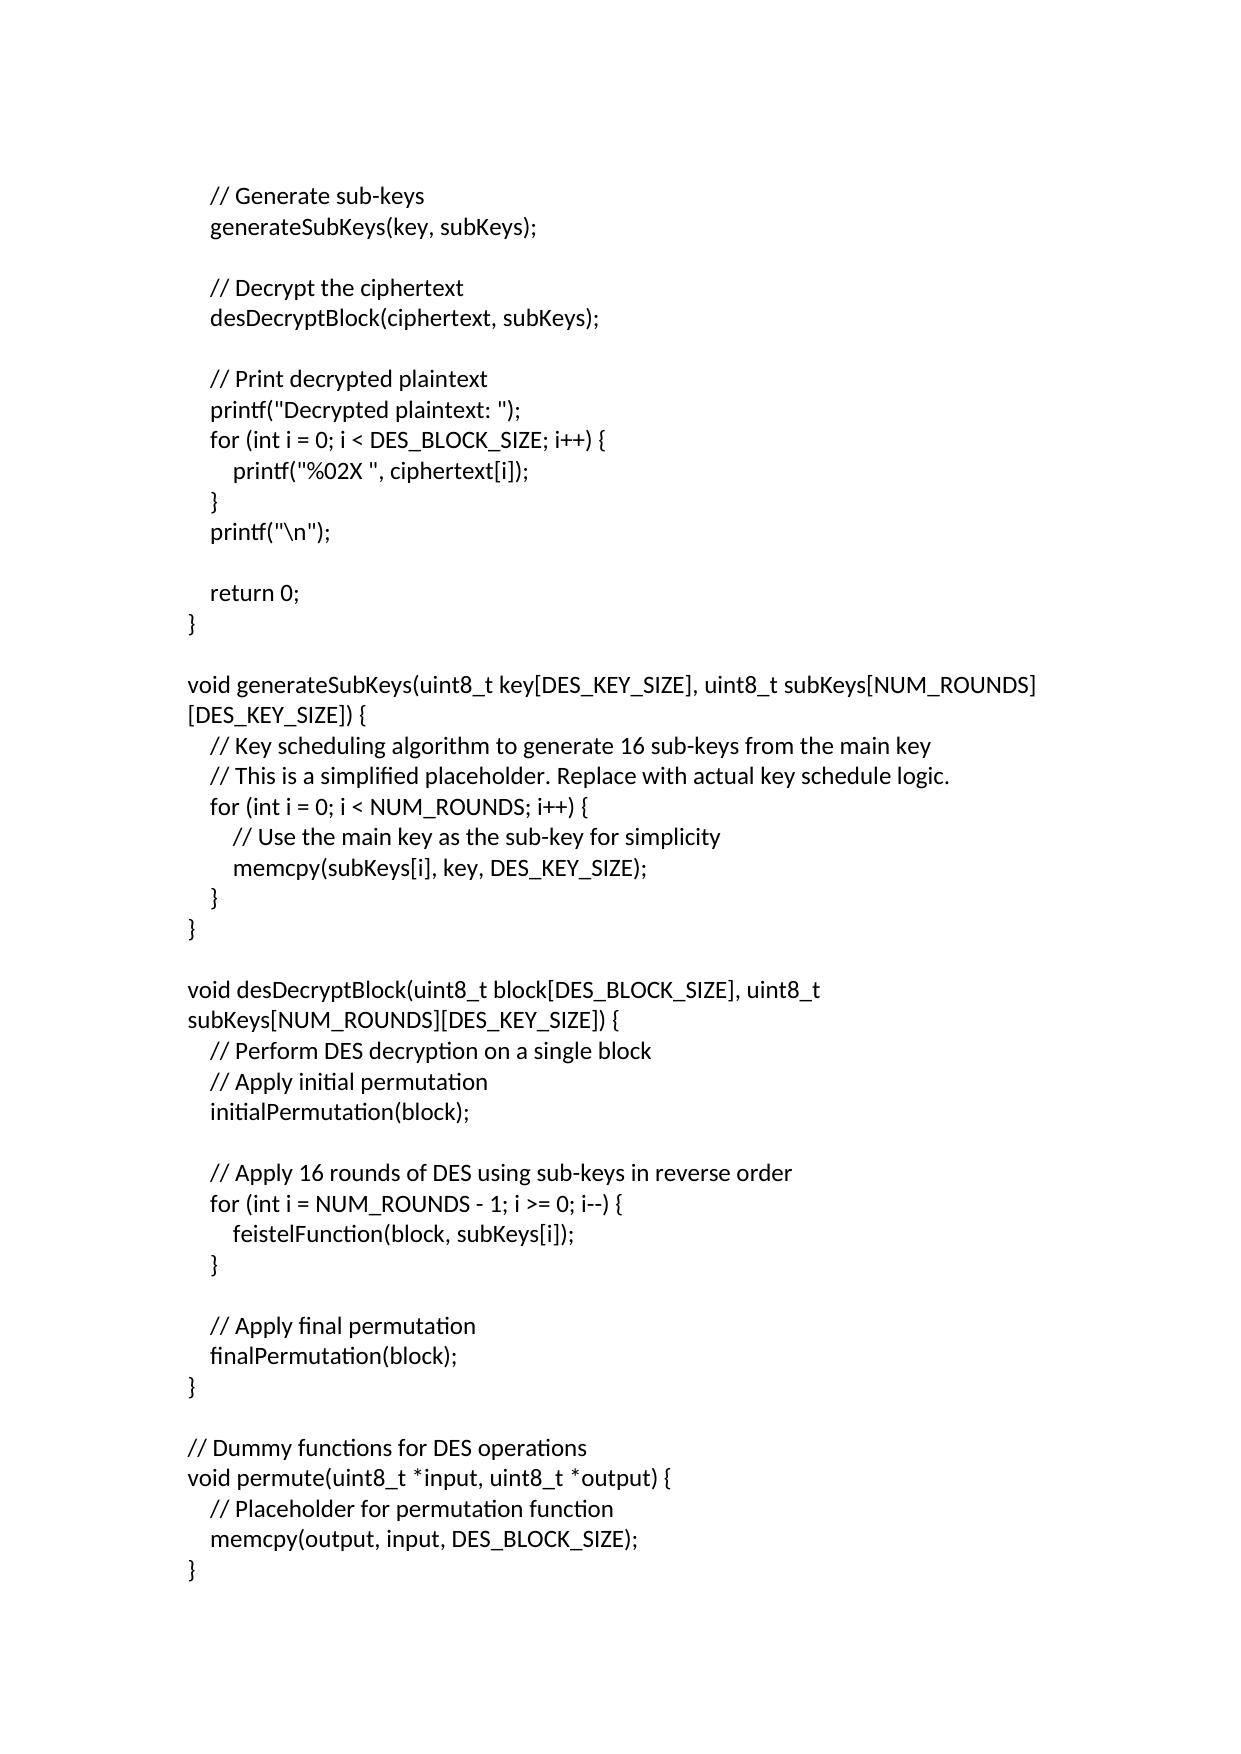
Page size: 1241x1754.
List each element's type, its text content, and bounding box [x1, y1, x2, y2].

text } [187, 608, 1053, 638]
text return 0; [187, 577, 1053, 608]
text // Dummy functions for DES operations [187, 1432, 1053, 1462]
text void permute(uint8_t *input, uint8_t *output) { [187, 1462, 1053, 1493]
text // Placeholder for permutation function [187, 1493, 1053, 1523]
text // Decrypt the ciphertext [187, 272, 1053, 303]
text printf("Decrypted plaintext: "); [187, 394, 1053, 425]
text generateSubKeys(key, subKeys); [187, 211, 1053, 242]
text } [187, 1249, 1053, 1279]
text memcpy(output, input, DES_BLOCK_SIZE); [187, 1523, 1053, 1554]
text for (int i = 0; i < DES_BLOCK_SIZE; i++) { [187, 425, 1053, 455]
text // Perform DES decryption on a single block [187, 1035, 1053, 1066]
text } [187, 1371, 1053, 1401]
text printf("\n"); [187, 516, 1053, 547]
text finalPermutation(block); [187, 1340, 1053, 1371]
text printf("%02X ", ciphertext[i]); [187, 455, 1053, 486]
text // Apply 16 rounds of DES using sub-keys in reverse order [187, 1157, 1053, 1188]
text } [187, 486, 1053, 516]
text // Apply final permutation [187, 1310, 1053, 1340]
text void desDecryptBlock(uint8_t block[DES_BLOCK_SIZE], uint8_t subKeys[NUM_ROUNDS][DES_KEY_SIZE]) { [187, 974, 1053, 1035]
text // Use the main key as the sub-key for simplicity [187, 821, 1053, 852]
text // This is a simplified placeholder. Replace with actual key schedule logic. [187, 760, 1053, 791]
text // Apply initial permutation [187, 1066, 1053, 1096]
text // Print decrypted plaintext [187, 364, 1053, 394]
text } [187, 1554, 1053, 1584]
text memcpy(subKeys[i], key, DES_KEY_SIZE); [187, 852, 1053, 882]
text initialPermutation(block); [187, 1096, 1053, 1127]
text } [187, 882, 1053, 913]
text desDecryptBlock(ciphertext, subKeys); [187, 303, 1053, 333]
text feistelFunction(block, subKeys[i]); [187, 1218, 1053, 1249]
text } [187, 913, 1053, 943]
text void generateSubKeys(uint8_t key[DES_KEY_SIZE], uint8_t subKeys[NUM_ROUNDS][DES_KEY_SIZE]) { [187, 669, 1053, 730]
text // Key scheduling algorithm to generate 16 sub-keys from the main key [187, 730, 1053, 760]
text for (int i = 0; i < NUM_ROUNDS; i++) { [187, 791, 1053, 821]
text for (int i = NUM_ROUNDS - 1; i >= 0; i--) { [187, 1188, 1053, 1218]
text // Generate sub-keys [187, 181, 1053, 211]
